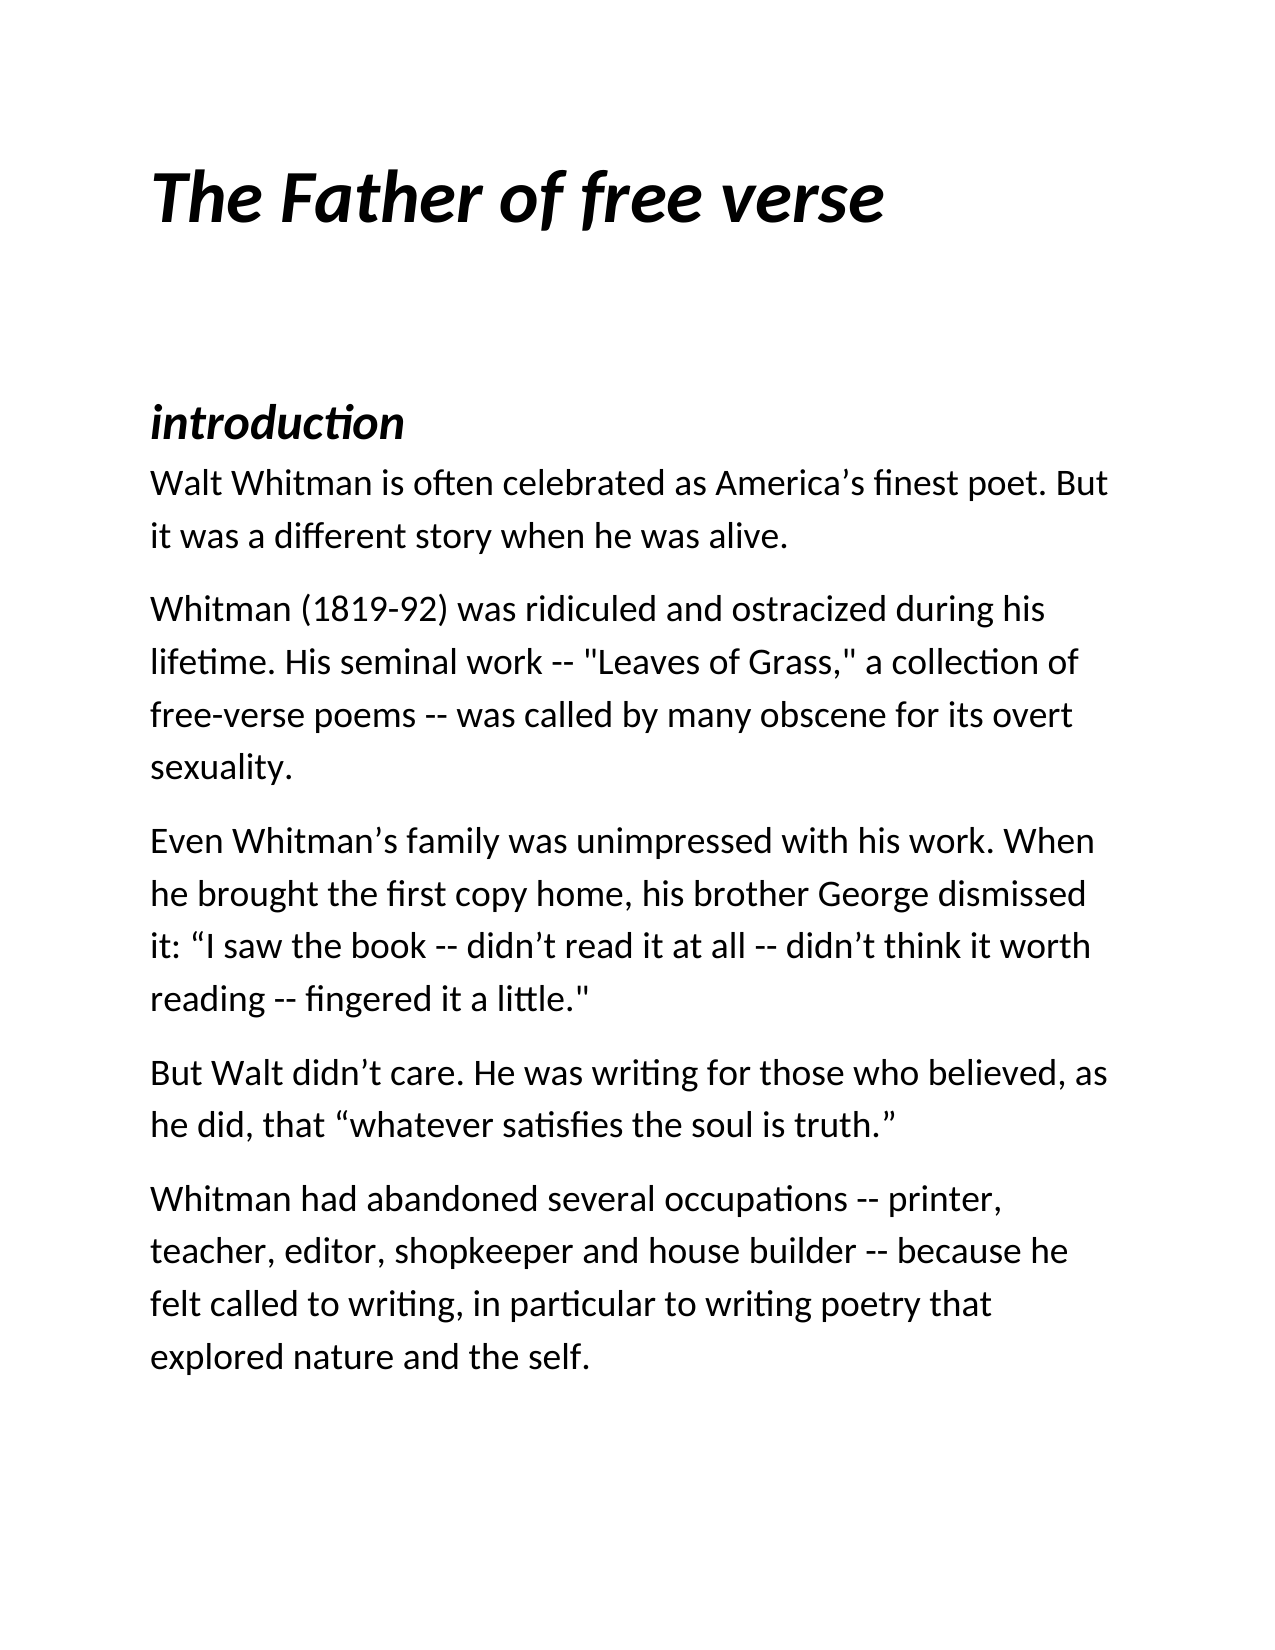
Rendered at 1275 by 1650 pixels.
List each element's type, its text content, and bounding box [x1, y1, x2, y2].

text Even Whitman’s family was unimpressed with his work. When he brought the first copy home, his brother George dismissed it: “I saw the book -- didn’t read it at all -- didn’t think it worth reading -- fingered it a little." [150, 817, 1125, 1021]
text The Father of free verse introduction Walt Whitman is often celebrated as America’s finest poet. But it was a different story when he was alive. [150, 150, 1125, 557]
text Whitman (1819-92) was ridiculed and ostracized during his lifetime. His seminal work -- "Leaves of Grass," a collection of free-verse poems -- was called by many obscene for its overt sexuality. [150, 585, 1125, 789]
text But Walt didn’t care. He was writing for those who believed, as he did, that “whatever satisfies the soul is truth.” [150, 1048, 1125, 1147]
text Whitman had abandoned several occupations -- printer, teacher, editor, shopkeeper and house builder -- because he felt called to writing, in particular to writing poetry that explored nature and the self. [150, 1175, 1125, 1379]
